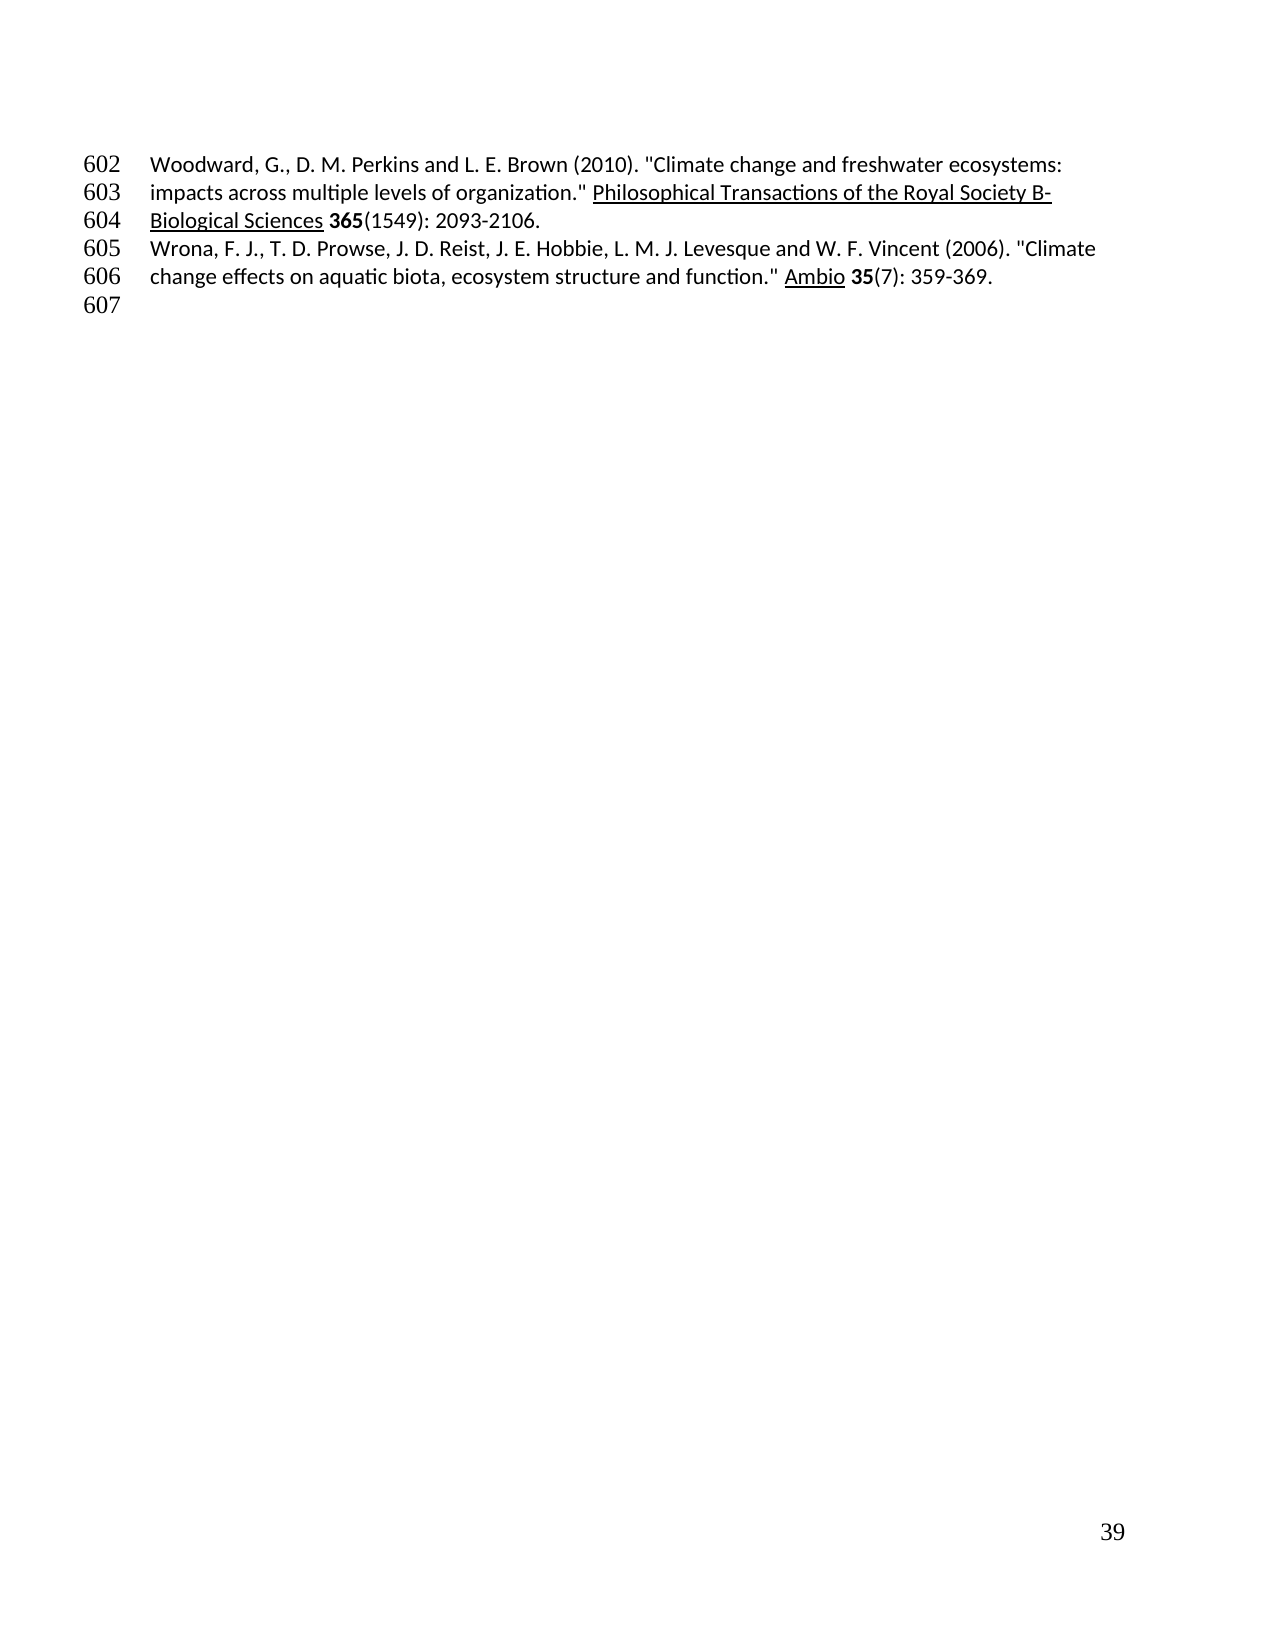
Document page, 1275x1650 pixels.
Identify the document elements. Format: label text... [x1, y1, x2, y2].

text Wrona, F. J., T. D. Prowse, J. D. Reist, J. E. Hobbie, L. M. J. Levesque and W. F. Vincent (2006). "Climate change effects on aquatic biota, ecosystem structure and function." Ambio 35(7): 359-369. [150, 234, 1125, 290]
text Woodward, G., D. M. Perkins and L. E. Brown (2010). "Climate change and freshwater ecosystems: impacts across multiple levels of organization." Philosophical Transactions of the Royal Society B-Biological Sciences 365(1549): 2093-2106. [150, 150, 1125, 234]
